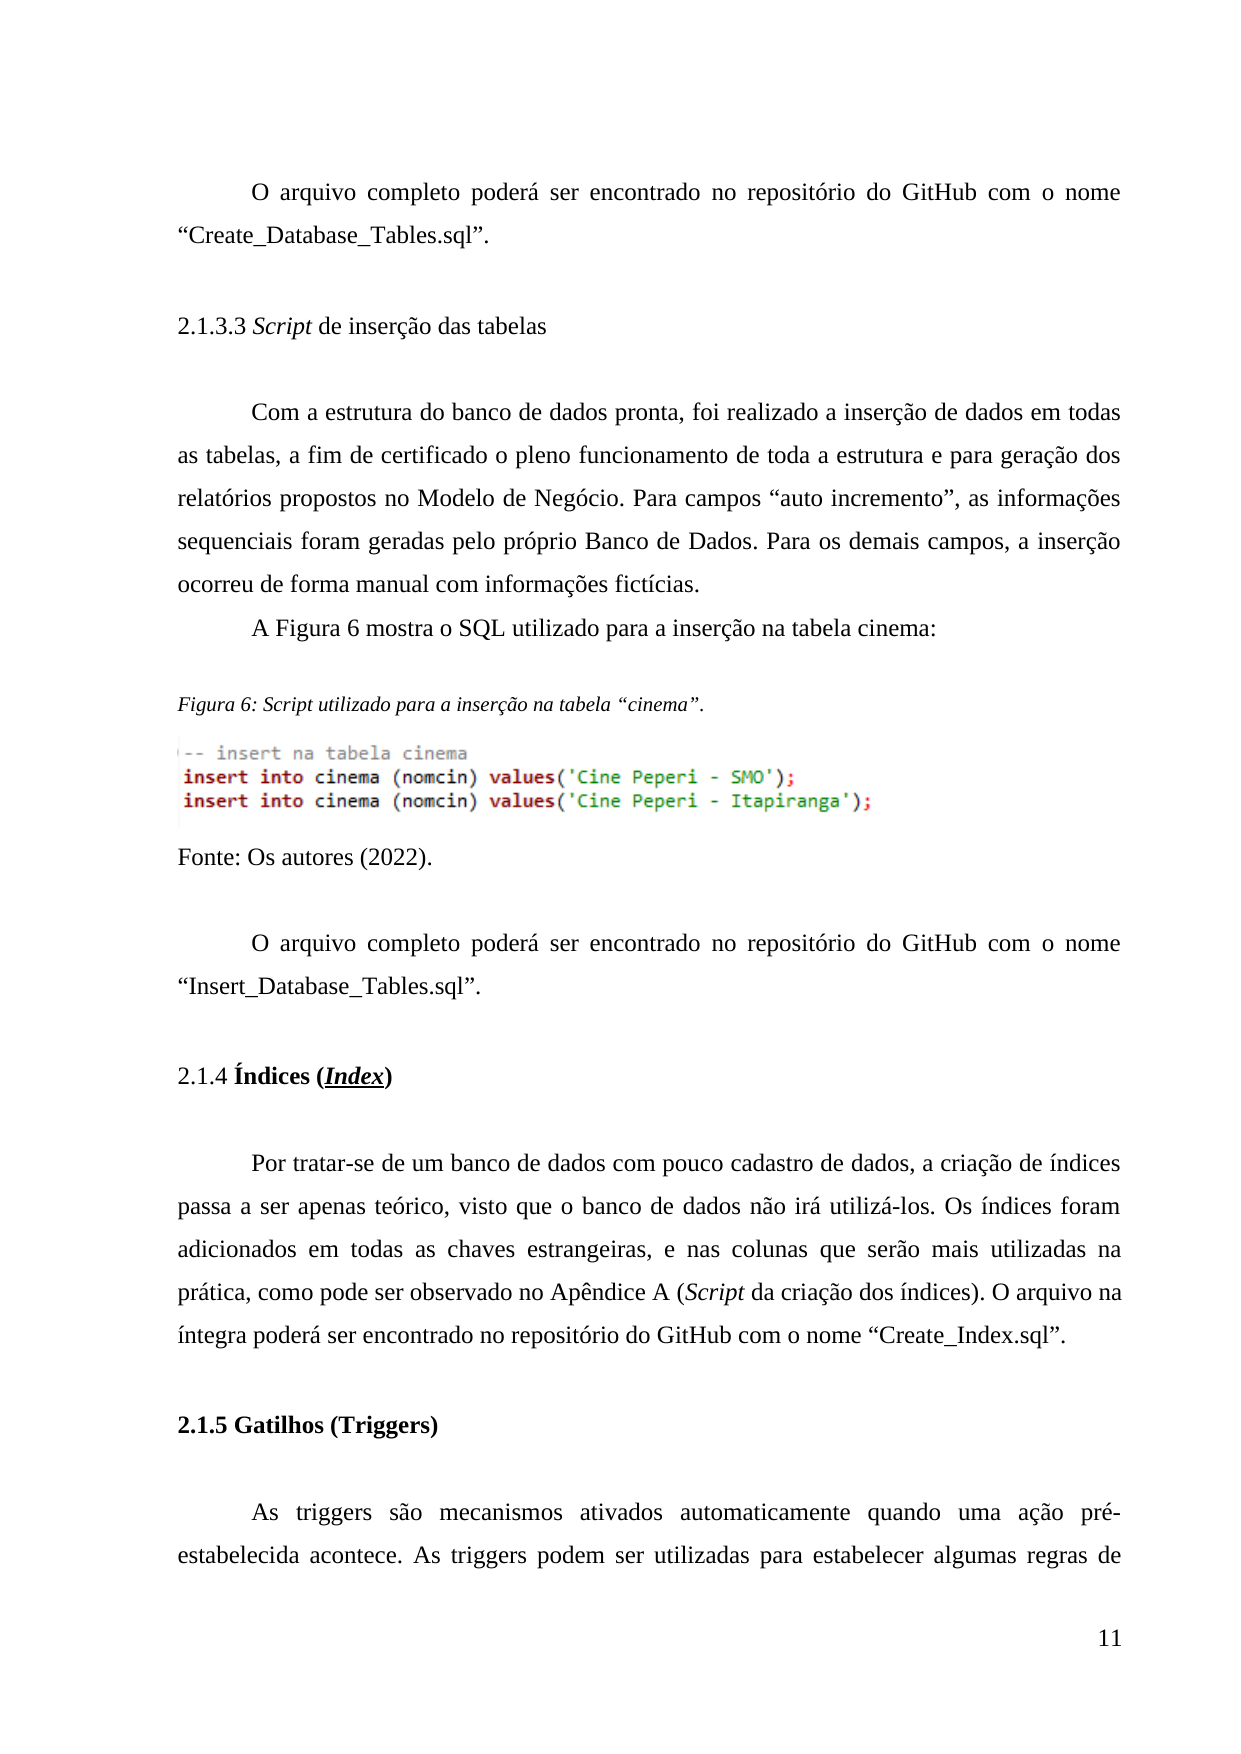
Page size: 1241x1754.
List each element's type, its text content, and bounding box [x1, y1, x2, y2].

subtitle 2.1.5 Gatilhos (Triggers) [177, 1411, 1122, 1439]
text Figura 6: Script utilizado para a inserção na tabela “cinema”. [177, 692, 1122, 716]
text A Figura 6 mostra o SQL utilizado para a inserção na tabela cinema: [177, 613, 1122, 641]
subtitle 2.1.4 Índices (Index) [177, 1061, 1122, 1090]
text Por tratar-se de um banco de dados com pouco cadastro de dados, a criação de índices passa a ser apenas teórico, visto que o banco de dados não irá utilizá-los. Os índices foram adicionados em todas as chaves estrangeiras, e nas colunas que serão mais utilizadas na prática, como pode ser observado no Apêndice A (Script da criação dos índices). O arquivo na íntegra poderá ser encontrado no repositório do GitHub com o nome “Create_Index.sql”. [177, 1148, 1122, 1349]
text O arquivo completo poderá ser encontrado no repositório do GitHub com o nome “Create_Database_Tables.sql”. [177, 177, 1122, 249]
text Com a estrutura do banco de dados pronta, foi realizado a inserção de dados em todas as tabelas, a fim de certificado o pleno funcionamento de toda a estrutura e para geração dos relatórios propostos no Modelo de Negócio. Para campos “auto incremento”, as informações sequenciais foram geradas pelo próprio Banco de Dados. Para os demais campos, a inserção ocorreu de forma manual com informações fictícias. [177, 397, 1122, 598]
picture [177, 736, 910, 828]
subtitle 2.1.3.3 Script de inserção das tabelas [177, 311, 1122, 339]
text O arquivo completo poderá ser encontrado no repositório do GitHub com o nome “Insert_Database_Tables.sql”. [177, 928, 1122, 1000]
text Fonte: Os autores (2022). [177, 842, 1122, 870]
